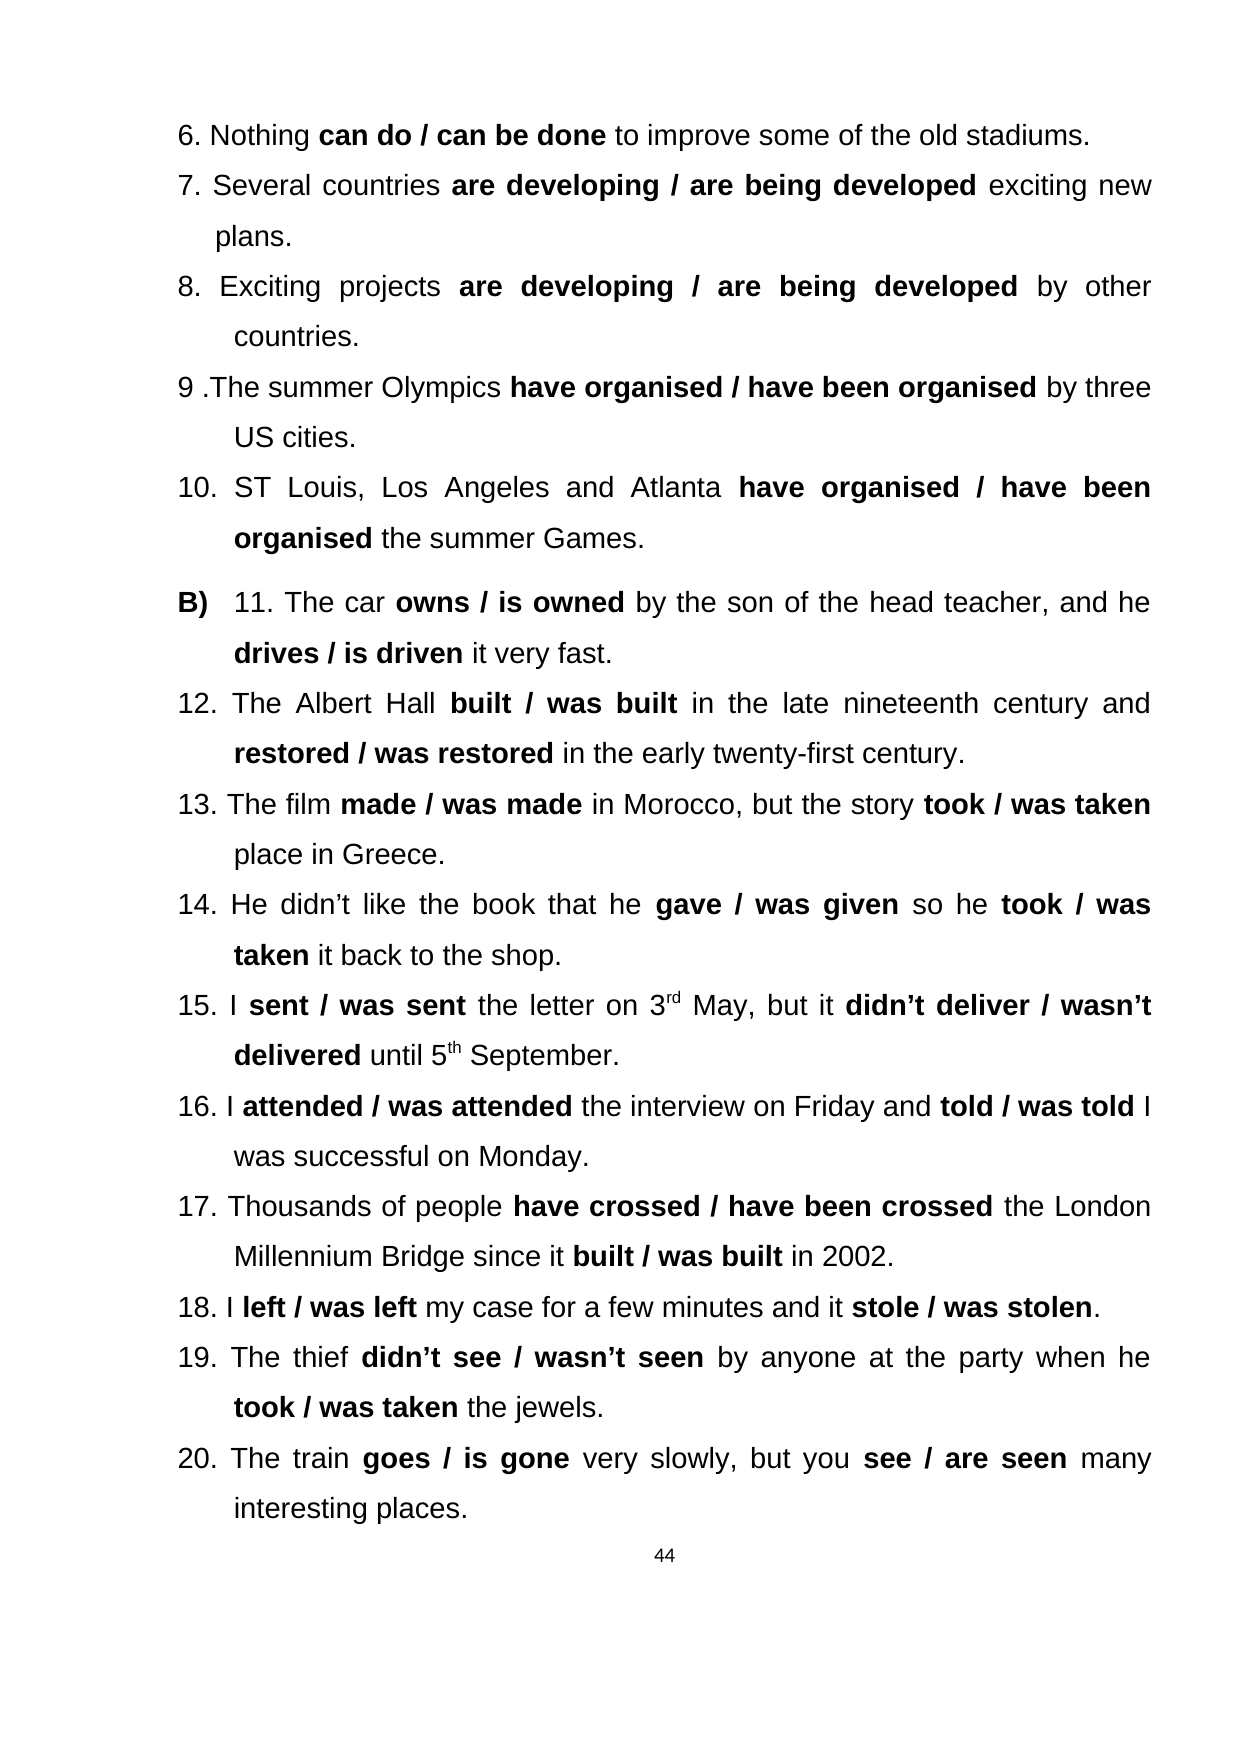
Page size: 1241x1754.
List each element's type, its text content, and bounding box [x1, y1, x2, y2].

text 14. He didn’t like the book that he gave / was given so he took / was taken it back to the shop. [177, 887, 1152, 971]
text 16. I attended / was attended the interview on Friday and told / was told I was successful on Monday. [177, 1088, 1152, 1172]
text 13. The film made / was made in Morocco, but the story took / was taken place in Greece. [177, 787, 1152, 871]
text 9 .The summer Olympics have organised / have been organised by three US cities. [177, 370, 1152, 453]
text 19. The thief didn’t see / wasn’t seen by anyone at the party when he took / was taken the jewels. [177, 1340, 1152, 1424]
text 8. Exciting projects are developing / are being developed by other countries. [177, 269, 1152, 353]
text 12. The Albert Hall built / was built in the late nineteenth century and restored / was restored in the early twenty-first century. [177, 686, 1152, 770]
text 6. Nothing can do / can be done to improve some of the old stadiums. [177, 118, 1152, 152]
text 10. ST Louis, Los Angeles and Atlanta have organised / have been organised the summer Games. [177, 470, 1152, 554]
text 20. The train goes / is gone very slowly, but you see / are seen many interesting places. [177, 1441, 1152, 1524]
text B) 11. The car owns / is owned by the son of the head teacher, and he drives / is driven it very fast. [177, 585, 1152, 669]
text 7. Several countries are developing / are being developed exciting new plans. [177, 168, 1152, 252]
text 17. Thousands of people have crossed / have been crossed the London Millennium Bridge since it built / was built in 2002. [177, 1189, 1152, 1273]
text 18. I left / was left my case for a few minutes and it stole / was stolen. [177, 1290, 1152, 1323]
text 15. I sent / was sent the letter on 3rd May, but it didn’t deliver / wasn’t delivered until 5th September. [177, 988, 1152, 1072]
